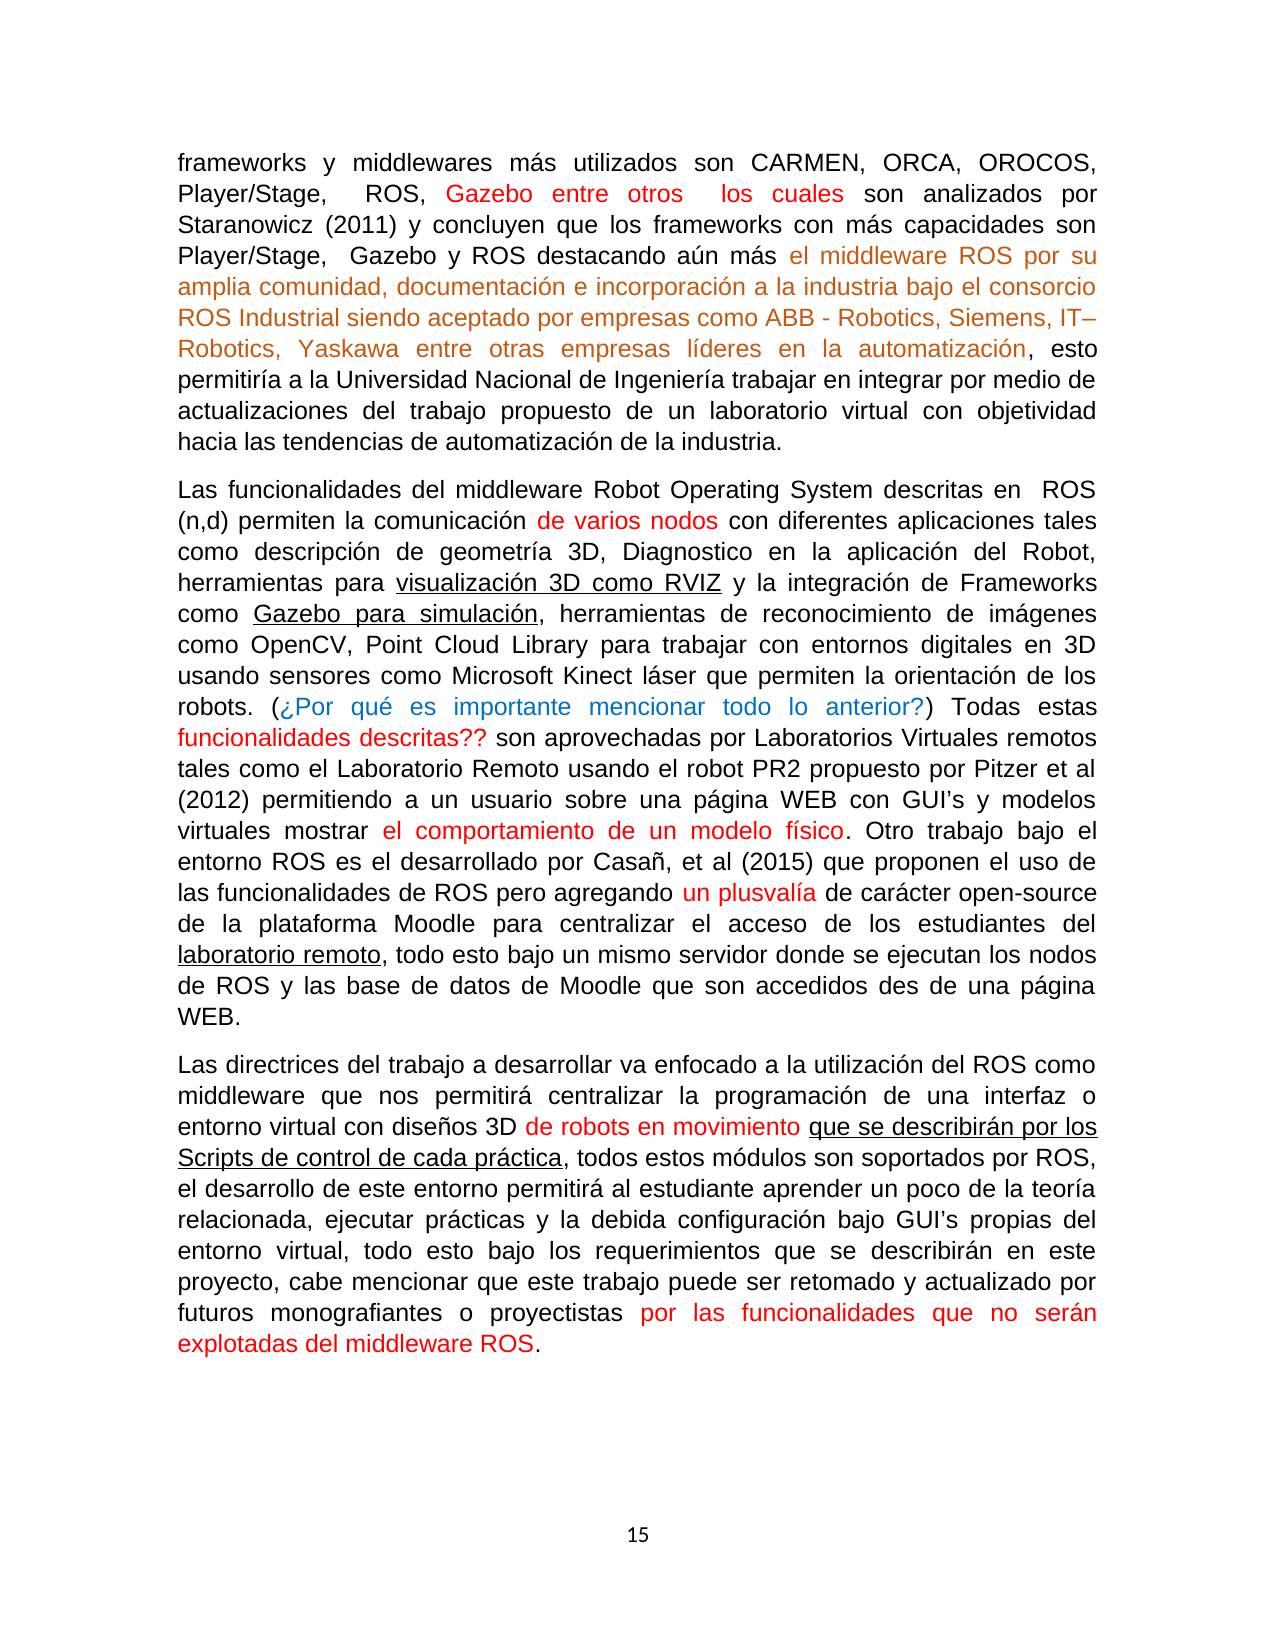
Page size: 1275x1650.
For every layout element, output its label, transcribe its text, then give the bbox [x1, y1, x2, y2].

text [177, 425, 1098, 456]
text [177, 148, 1098, 210]
